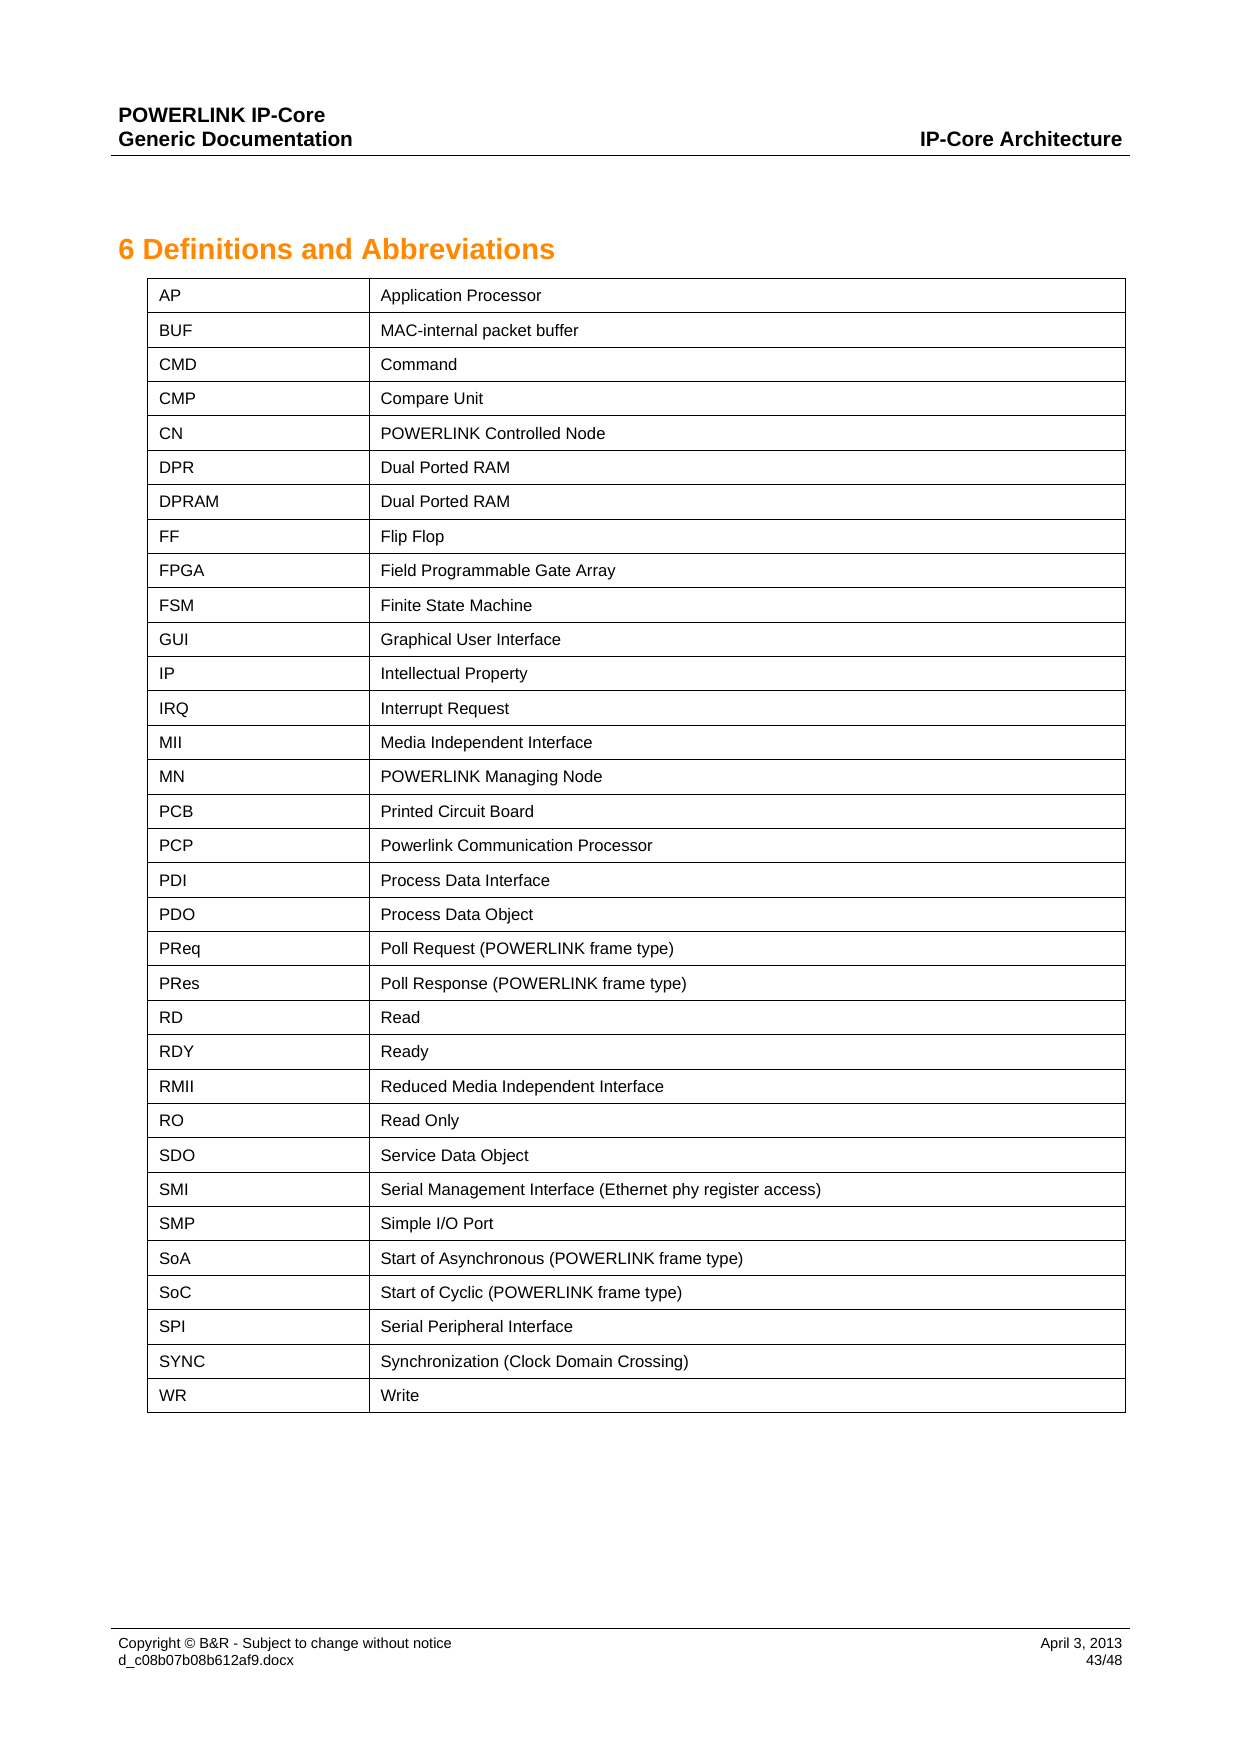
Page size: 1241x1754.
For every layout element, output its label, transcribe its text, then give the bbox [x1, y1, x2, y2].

table_cell Flip Flop [370, 520, 1125, 553]
table_cell Dual Ported RAM [370, 451, 1125, 484]
table_cell Ready [370, 1035, 1125, 1068]
table_cell Reduced Media Independent Interface [370, 1070, 1125, 1103]
table_cell POWERLINK Controlled Node [370, 416, 1125, 450]
table_cell [370, 1207, 1125, 1240]
table_cell RMII [148, 1070, 369, 1103]
table_cell RDY [148, 1035, 369, 1068]
table_cell Compare Unit [370, 382, 1125, 415]
table_cell Command [370, 348, 1125, 381]
table_cell PCP [148, 829, 369, 862]
table_cell SoA [148, 1241, 369, 1275]
table_cell Graphical User Interface [370, 623, 1125, 656]
table_cell RO [148, 1104, 369, 1137]
table_cell MII [148, 726, 369, 759]
table_cell GUI [148, 623, 369, 656]
table_cell Synchronization (Clock Domain Crossing) [370, 1345, 1125, 1378]
table_cell IP [148, 657, 369, 690]
table_cell PRes [148, 966, 369, 1000]
table_cell Serial Peripheral Interface [370, 1310, 1125, 1343]
table_cell Dual Ported RAM [370, 485, 1125, 518]
table_cell Machine [370, 588, 1125, 622]
table_header AP [148, 279, 369, 312]
table_cell Start of Cyclic (POWERLINK frame type) [370, 1276, 1125, 1309]
table_cell SYNC [148, 1345, 369, 1378]
table_cell WR [148, 1379, 369, 1412]
table_cell PDI [148, 863, 369, 897]
table_cell FSM [148, 588, 369, 622]
table_cell Service Data Object [370, 1138, 1125, 1172]
table_cell Powerlink Communication Processor [370, 829, 1125, 862]
table_cell Read [370, 1001, 1125, 1034]
table_cell SMI [148, 1173, 369, 1206]
table_cell SPI [148, 1310, 369, 1343]
table_cell BUF [148, 313, 369, 347]
table_cell MN [148, 760, 369, 793]
table_cell FPGA [148, 554, 369, 587]
table_cell POWERLINK Managing Node [370, 760, 1125, 793]
table_cell DPRAM [148, 485, 369, 518]
table_cell SMP [148, 1207, 369, 1240]
table_cell SDO [148, 1138, 369, 1172]
table_cell IRQ [148, 691, 369, 725]
table_cell Printed Circuit Board [370, 795, 1125, 828]
table_cell CMD [148, 348, 369, 381]
table_cell PReq [148, 932, 369, 965]
table_cell Poll Response (POWERLINK frame type) [370, 966, 1125, 1000]
table_cell Process Data Interface [370, 863, 1125, 897]
table_header Application Processor [370, 279, 1125, 312]
table_cell Poll Request (POWERLINK frame type) [370, 932, 1125, 965]
table_cell MAC-internal packet buffer [370, 313, 1125, 347]
table_cell RD [148, 1001, 369, 1034]
table_cell Media Independent Interface [370, 726, 1125, 759]
table_cell Read Only [370, 1104, 1125, 1137]
table_cell CMP [148, 382, 369, 415]
subtitle Definitions and Abbreviations [118, 232, 1122, 265]
table_cell DPR [148, 451, 369, 484]
table_cell Field Programmable Gate Array [370, 554, 1125, 587]
table_cell CN [148, 416, 369, 450]
table_cell SoC [148, 1276, 369, 1309]
table_cell Process Data Object [370, 898, 1125, 931]
table_cell PDO [148, 898, 369, 931]
table_cell Serial Management Interface (Ethernet phy register access) [370, 1173, 1125, 1206]
table_cell Start of Asynchronous (POWERLINK frame type) [370, 1241, 1125, 1275]
table_cell Interrupt Request [370, 691, 1125, 725]
table_cell Write [370, 1379, 1125, 1412]
table_cell PCB [148, 795, 369, 828]
table_cell FF [148, 520, 369, 553]
table_cell Intellectual Property [370, 657, 1125, 690]
